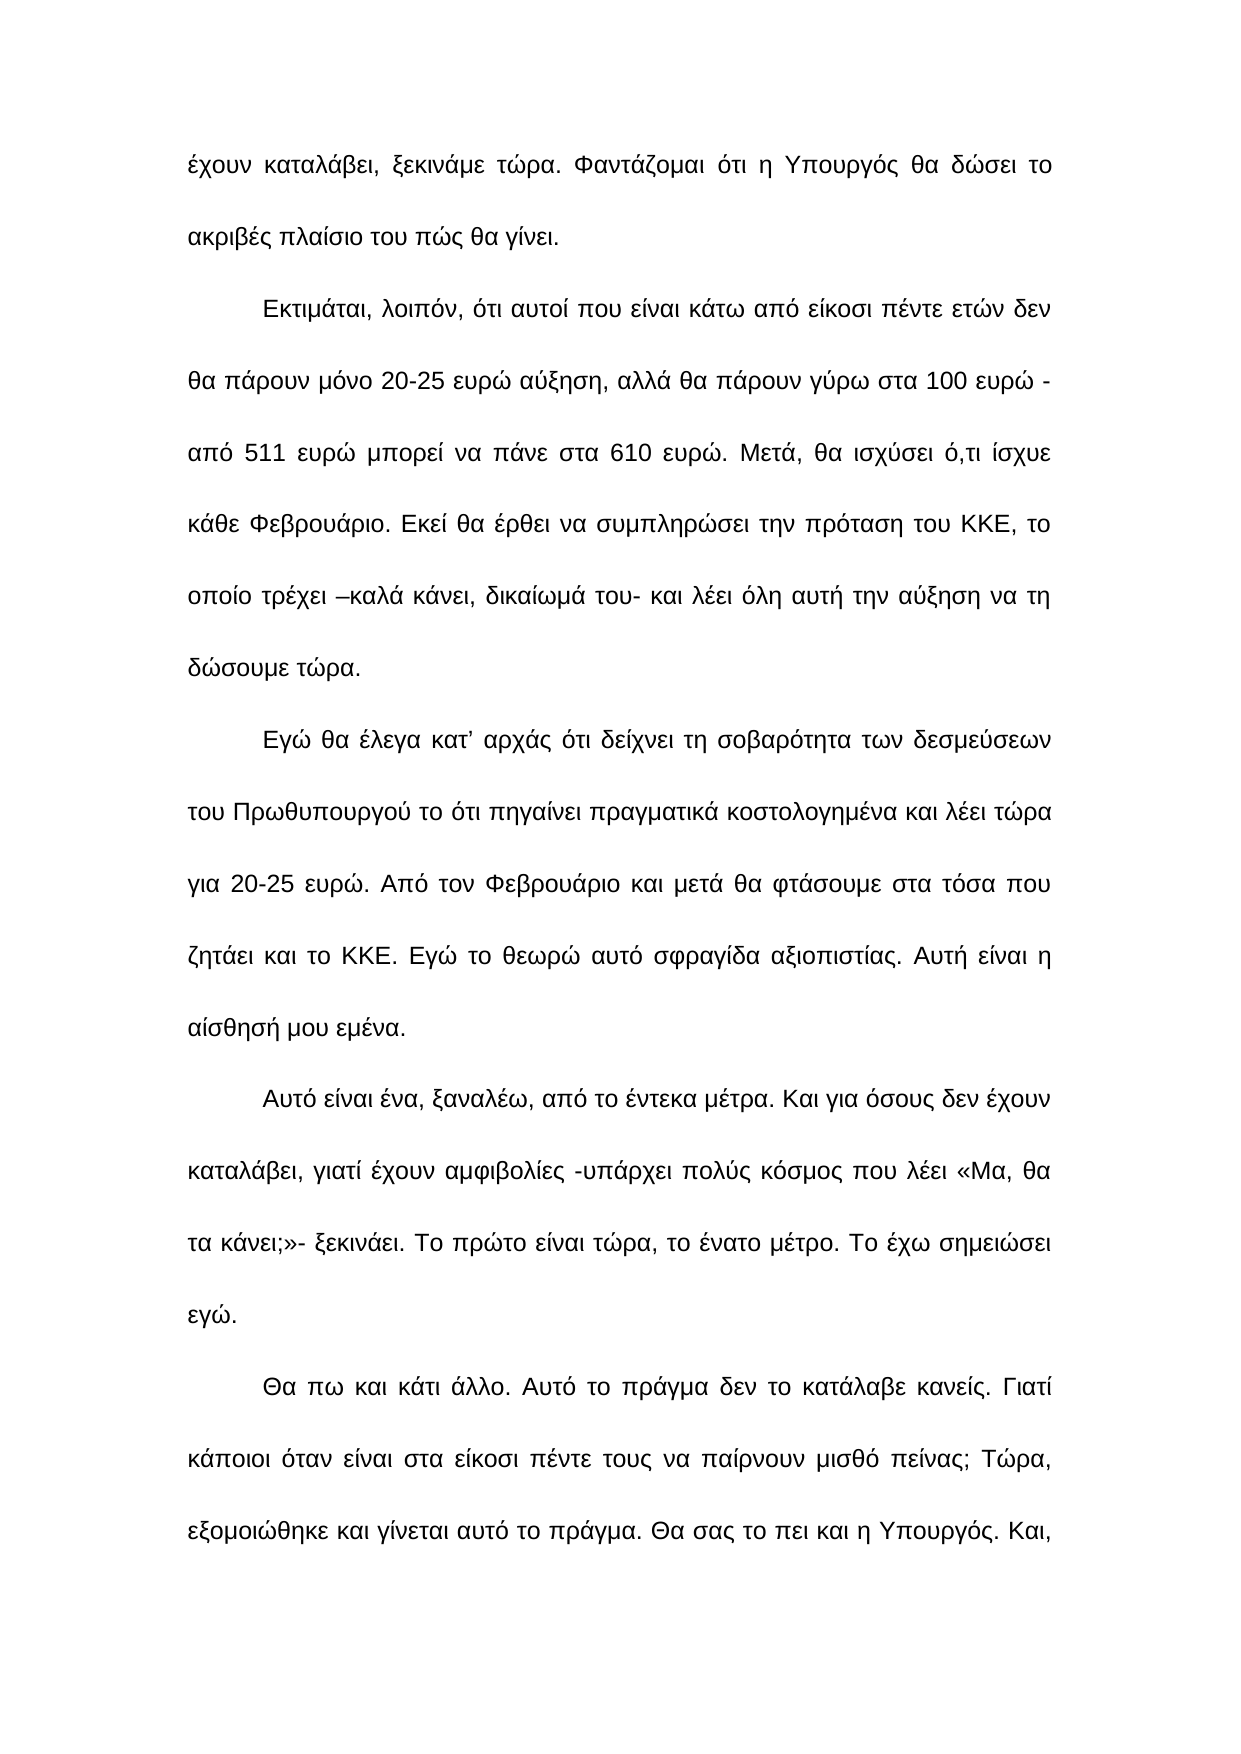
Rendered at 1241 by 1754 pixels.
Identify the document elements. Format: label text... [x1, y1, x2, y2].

text Εγώ θα έλεγα κατ’ αρχάς ότι δείχνει τη σοβαρότητα των δεσμεύσεων του Πρωθυπουργού το ότι πηγαίνει πραγματικά κοστολογημένα και λέει τώρα για 20-25 ευρώ. Από τον Φεβρουάριο και μετά θα φτάσουμε στα τόσα που ζητάει και το ΚΚΕ. Εγώ το θεωρώ αυτό σφραγίδα αξιοπιστίας. Αυτή είναι η αίσθησή μου εμένα. [187, 725, 1053, 1041]
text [187, 1372, 1053, 1544]
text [187, 150, 1053, 251]
text Αυτό είναι ένα, ξαναλέω, από το έντεκα μέτρα. Και για όσους δεν έχουν καταλάβει, γιατί έχουν αμφιβολίες -υπάρχει πολύς κόσμος που λέει «Μα, θα τα κάνει;»- ξεκινάει. Το πρώτο είναι τώρα, το ένατο μέτρο. Το έχω σημειώσει εγώ. [187, 1084, 1053, 1329]
text Εκτιμάται, λοιπόν, ότι αυτοί που είναι κάτω από είκοσι πέντε ετών δεν θα πάρουν μόνο 20-25 ευρώ αύξηση, αλλά θα πάρουν γύρω στα 100 ευρώ -από 511 ευρώ μπορεί να πάνε στα 610 ευρώ. Μετά, θα ισχύσει ό,τι ίσχυε κάθε Φεβρουάριο. Εκεί θα έρθει να συμπληρώσει την πρόταση του ΚΚΕ, το οποίο τρέχει –καλά κάνει, δικαίωμά του- και λέει όλη αυτή την αύξηση να τη δώσουμε τώρα. [187, 294, 1053, 682]
